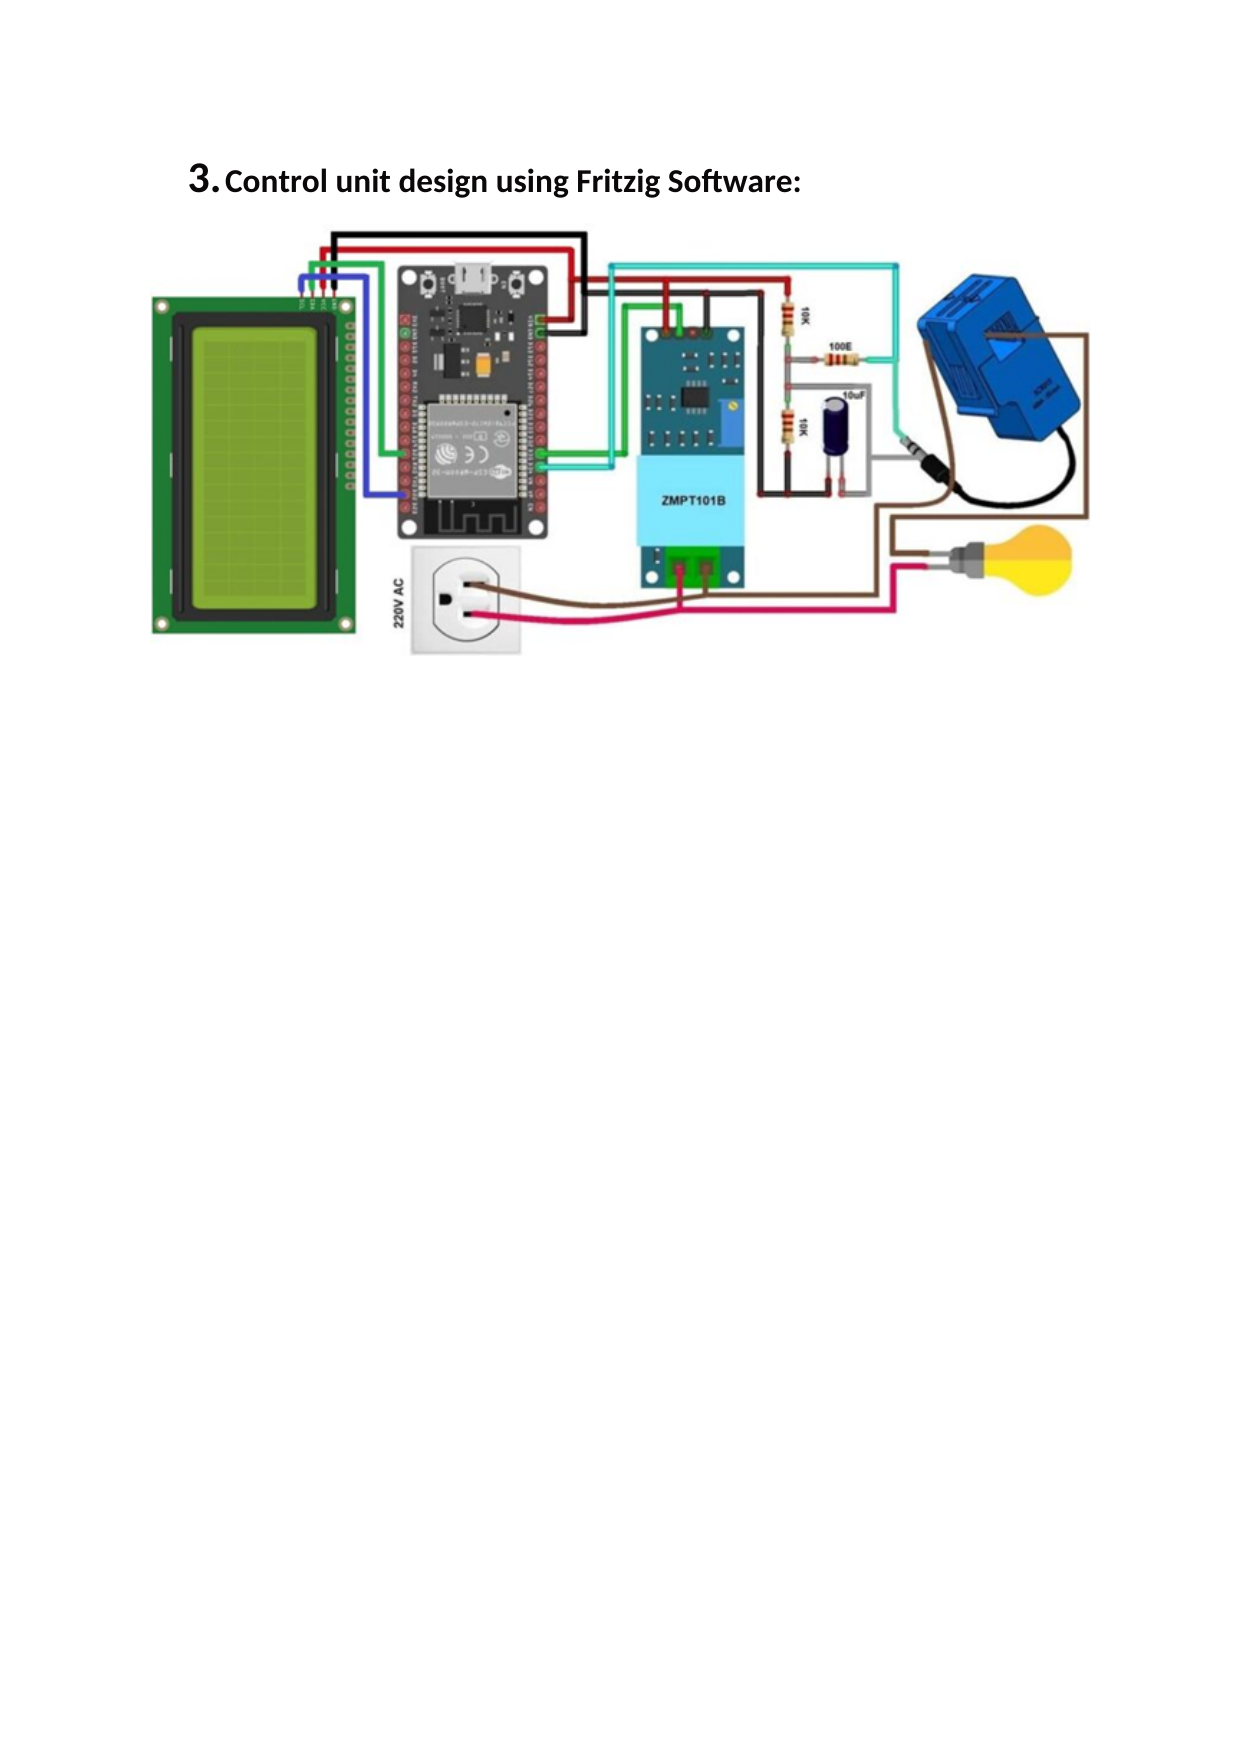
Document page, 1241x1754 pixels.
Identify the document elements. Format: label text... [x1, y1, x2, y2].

list Control unit design using Fritzig Software: [187, 150, 1090, 203]
picture [150, 223, 1091, 656]
